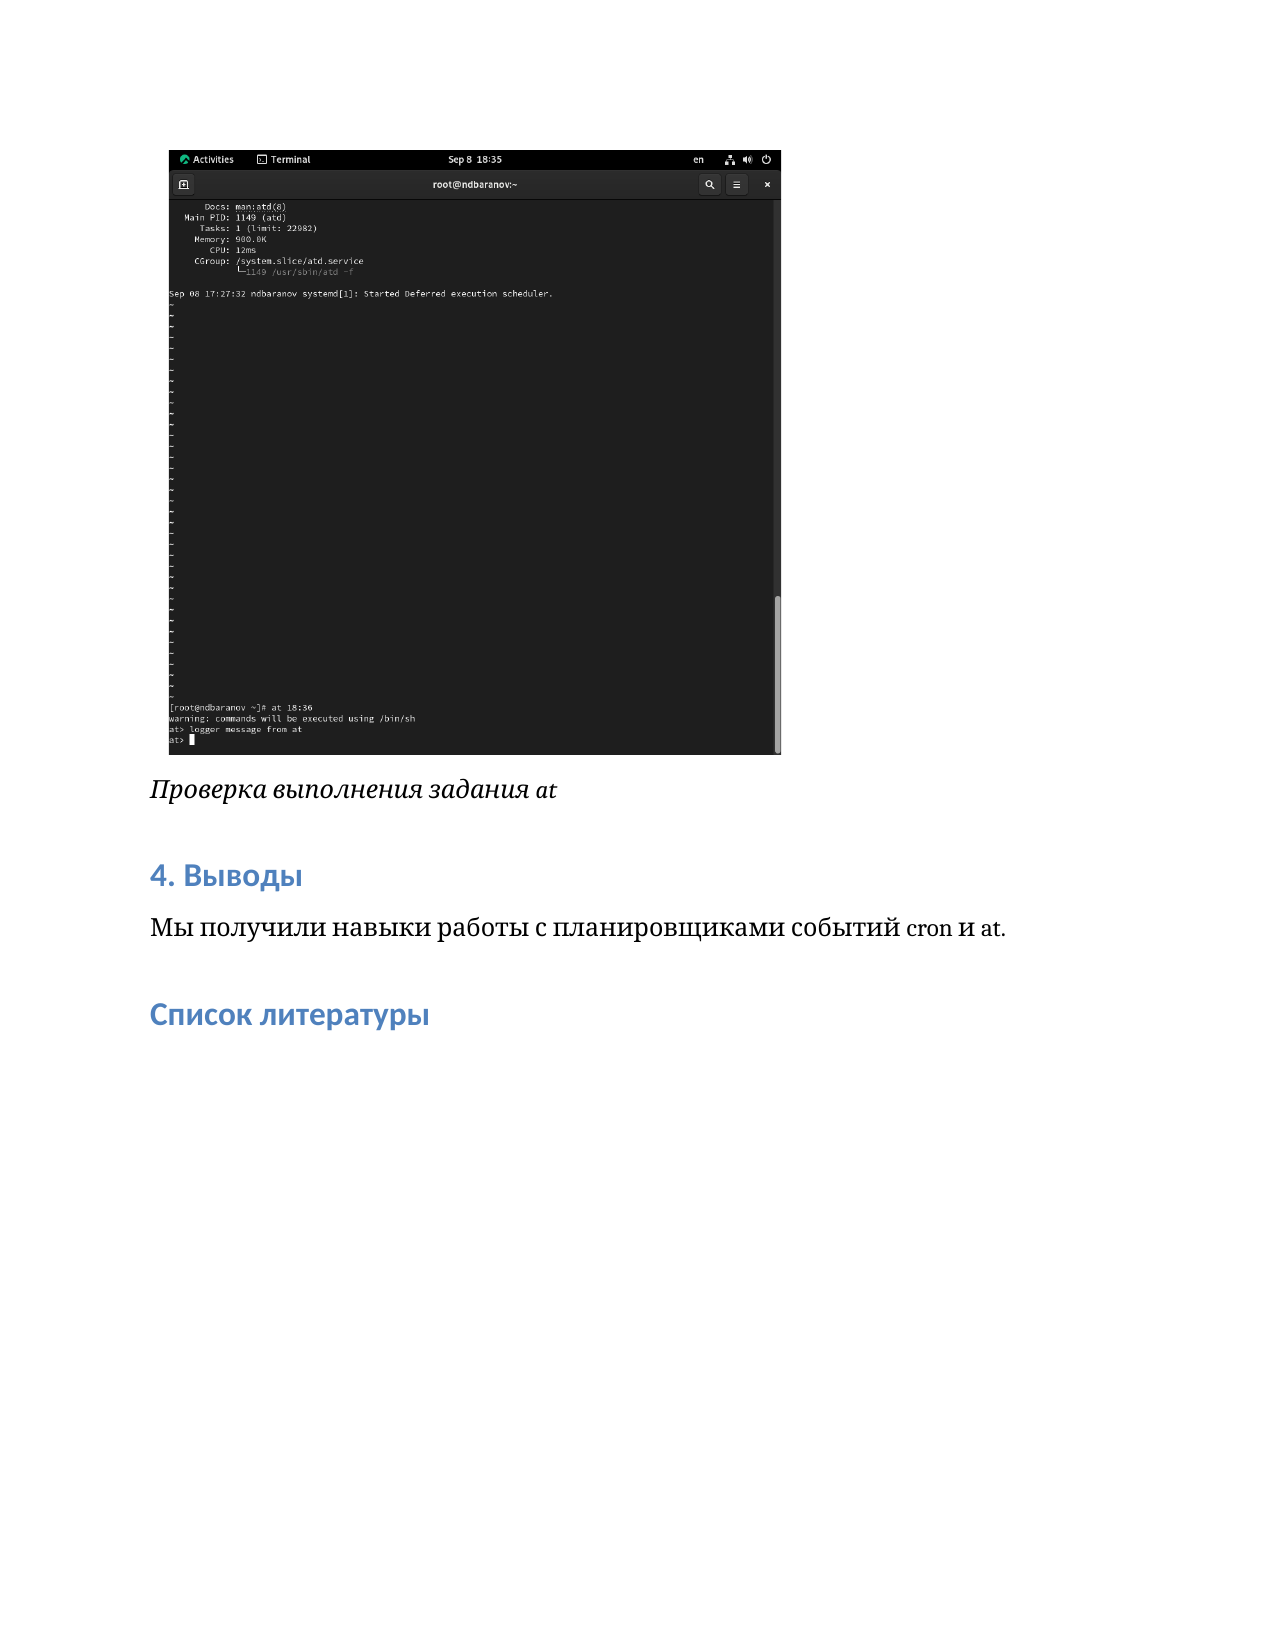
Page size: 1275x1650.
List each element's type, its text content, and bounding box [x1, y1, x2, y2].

picture [168, 150, 782, 755]
text Проверка выполнения задания at [150, 776, 1125, 804]
subtitle Список литературы [150, 993, 1125, 1033]
subtitle 4. Выводы [150, 854, 1125, 895]
text Мы получили навыки работы с планировщиками событий cron и at. [150, 914, 1125, 943]
